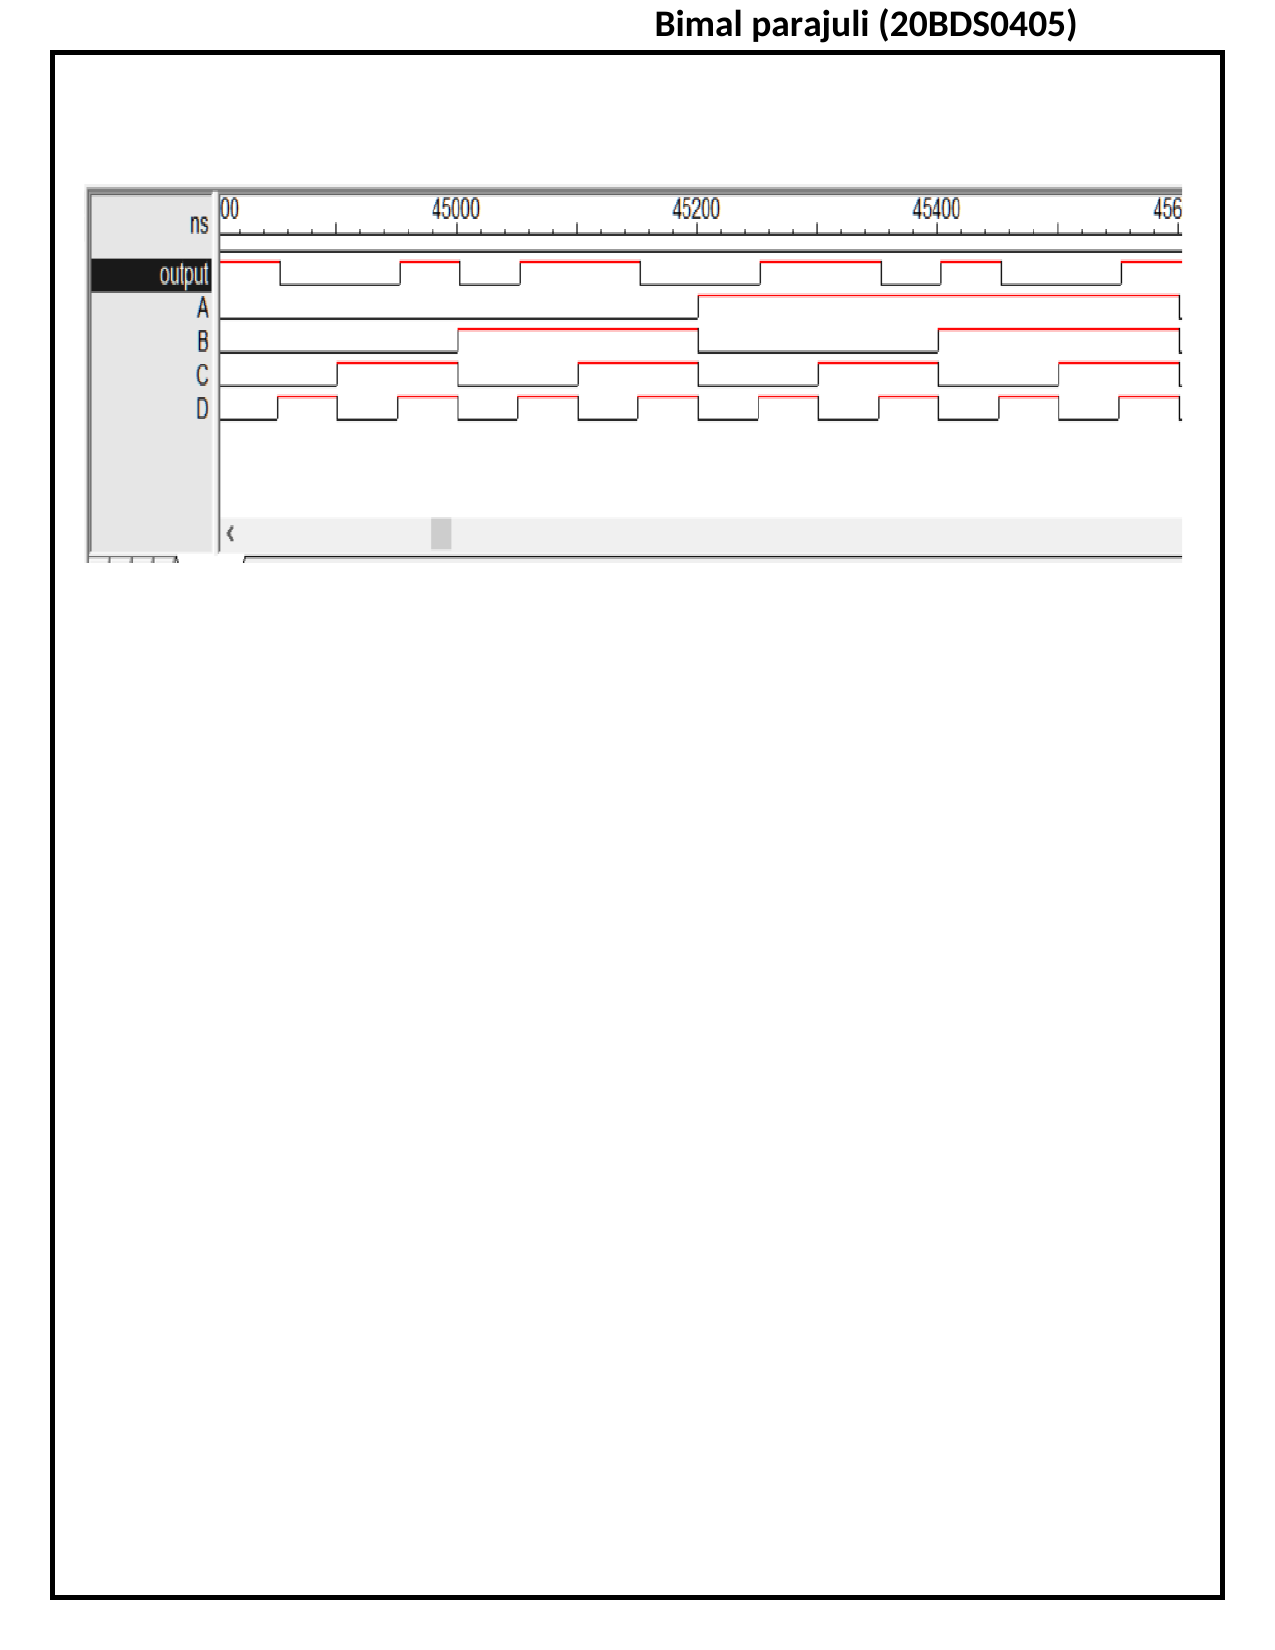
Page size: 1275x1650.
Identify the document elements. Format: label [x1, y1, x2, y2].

picture [84, 184, 1183, 563]
